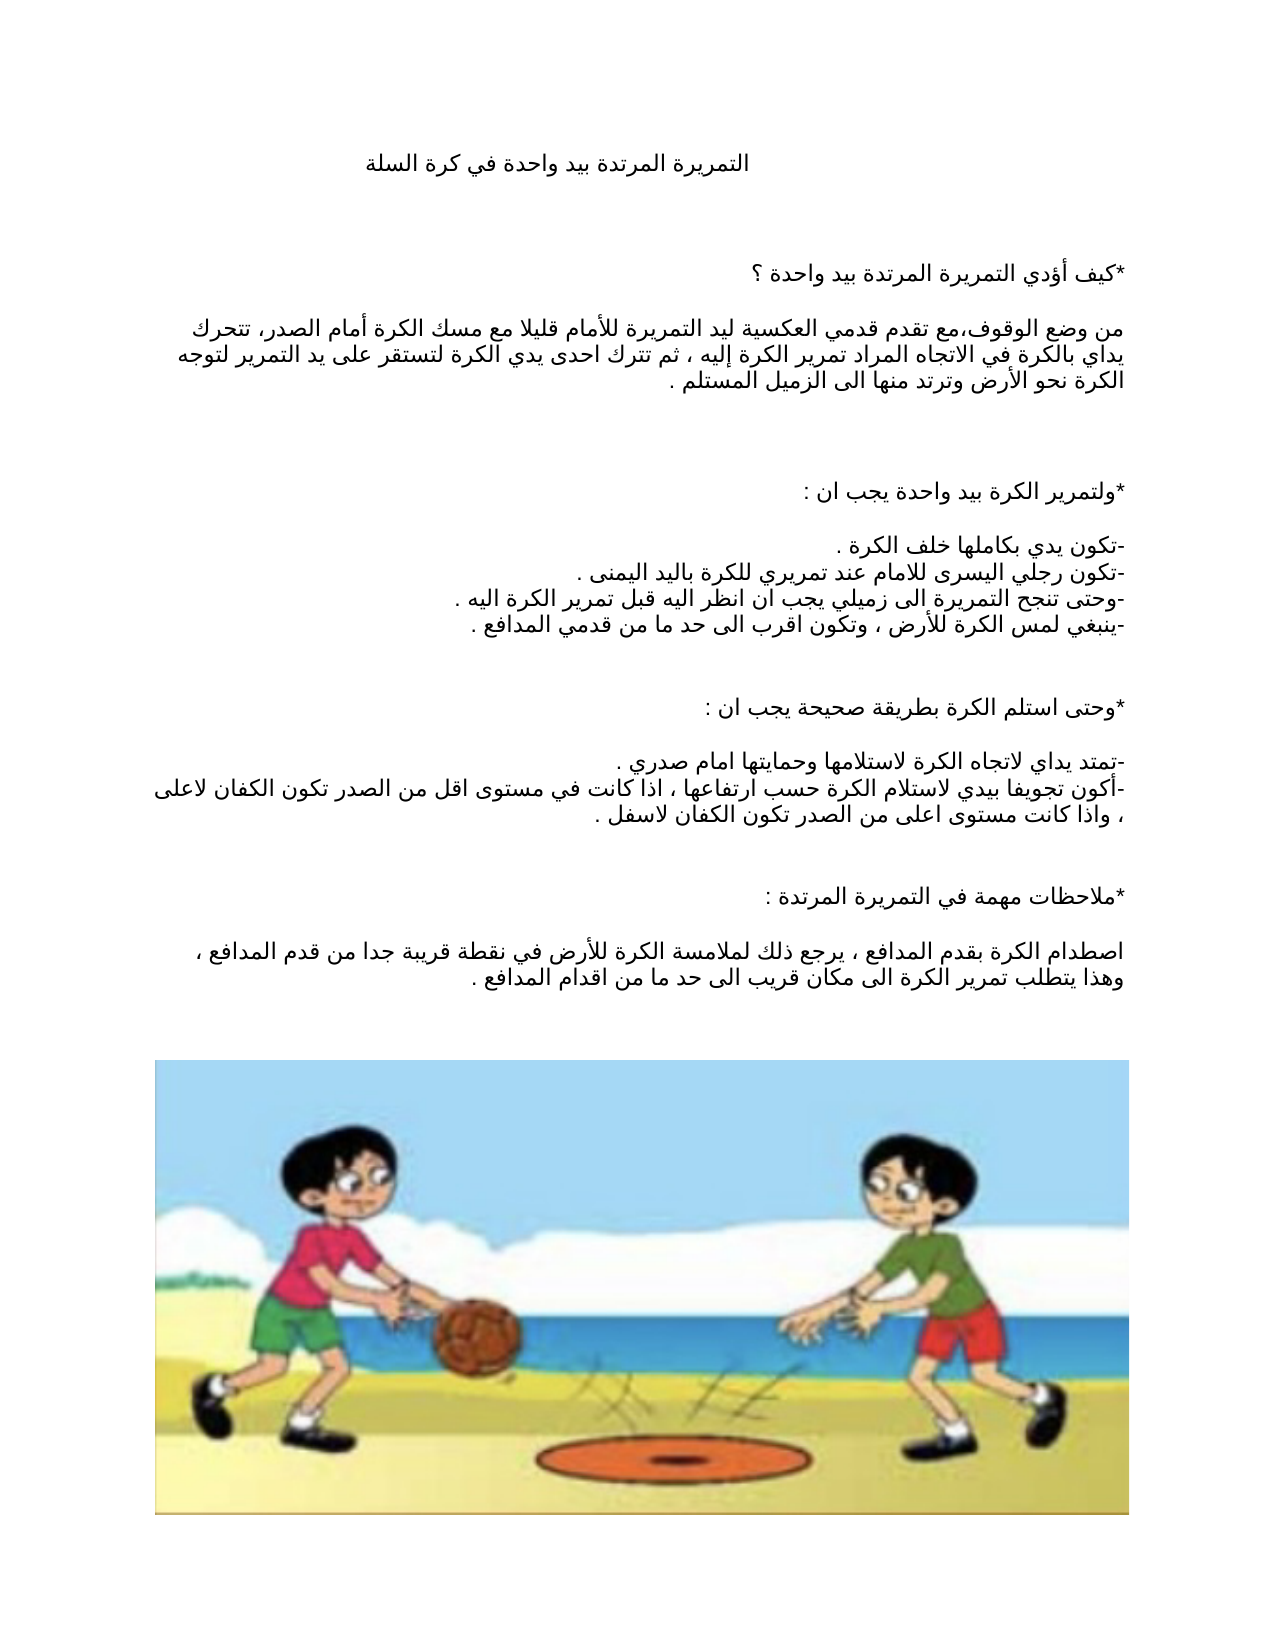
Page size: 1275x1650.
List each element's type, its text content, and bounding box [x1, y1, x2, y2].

text -وحتى تنجح التمريرة الى زميلي يجب ان انظر اليه قبل تمرير الكرة اليه . [150, 585, 1125, 611]
text *كيف أؤدي التمريرة المرتدة بيد واحدة ؟ [150, 260, 1125, 287]
text -أكون تجويفا بيدي لاستلام الكرة حسب ارتفاعها ، اذا كانت في مستوى اقل من الصدر تكون الكفان لاعلى ، واذا كانت مستوى اعلى من الصدر تكون الكفان لاسفل . [150, 774, 1125, 827]
text التمريرة المرتدة بيد واحدة في كرة السلة [150, 150, 750, 176]
picture [155, 1060, 1130, 1515]
text -تكون رجلي اليسرى للامام عند تمريري للكرة باليد اليمنى . [150, 559, 1125, 585]
text اصطدام الكرة بقدم المدافع ، يرجع ذلك لملامسة الكرة للأرض في نقطة قريبة جدا من قدم المدافع ، وهذا يتطلب تمرير الكرة الى مكان قريب الى حد ما من اقدام المدافع . [150, 938, 1125, 990]
text -ينبغي لمس الكرة للأرض ، وتكون اقرب الى حد ما من قدمي المدافع . [150, 611, 1125, 638]
text -تكون يدي بكاملها خلف الكرة . [150, 532, 1125, 559]
text *ملاحظات مهمة في التمريرة المرتدة : [150, 883, 1125, 909]
text *وحتى استلم الكرة بطريقة صحيحة يجب ان : [150, 694, 1125, 720]
text من وضع الوقوف،مع تقدم قدمي العكسية ليد التمريرة للأمام قليلا مع مسك الكرة أمام الصدر، تتحرك يداي بالكرة في الاتجاه المراد تمرير الكرة إليه ، ثم تترك احدى يدي الكرة لتستقر على يد التمرير لتوجه الكرة نحو الأرض وترتد منها الى الزميل المستلم . [150, 315, 1125, 394]
text -تمتد يداي لاتجاه الكرة لاستلامها وحمايتها امام صدري . [150, 748, 1125, 774]
text *ولتمرير الكرة بيد واحدة يجب ان : [150, 478, 1125, 504]
